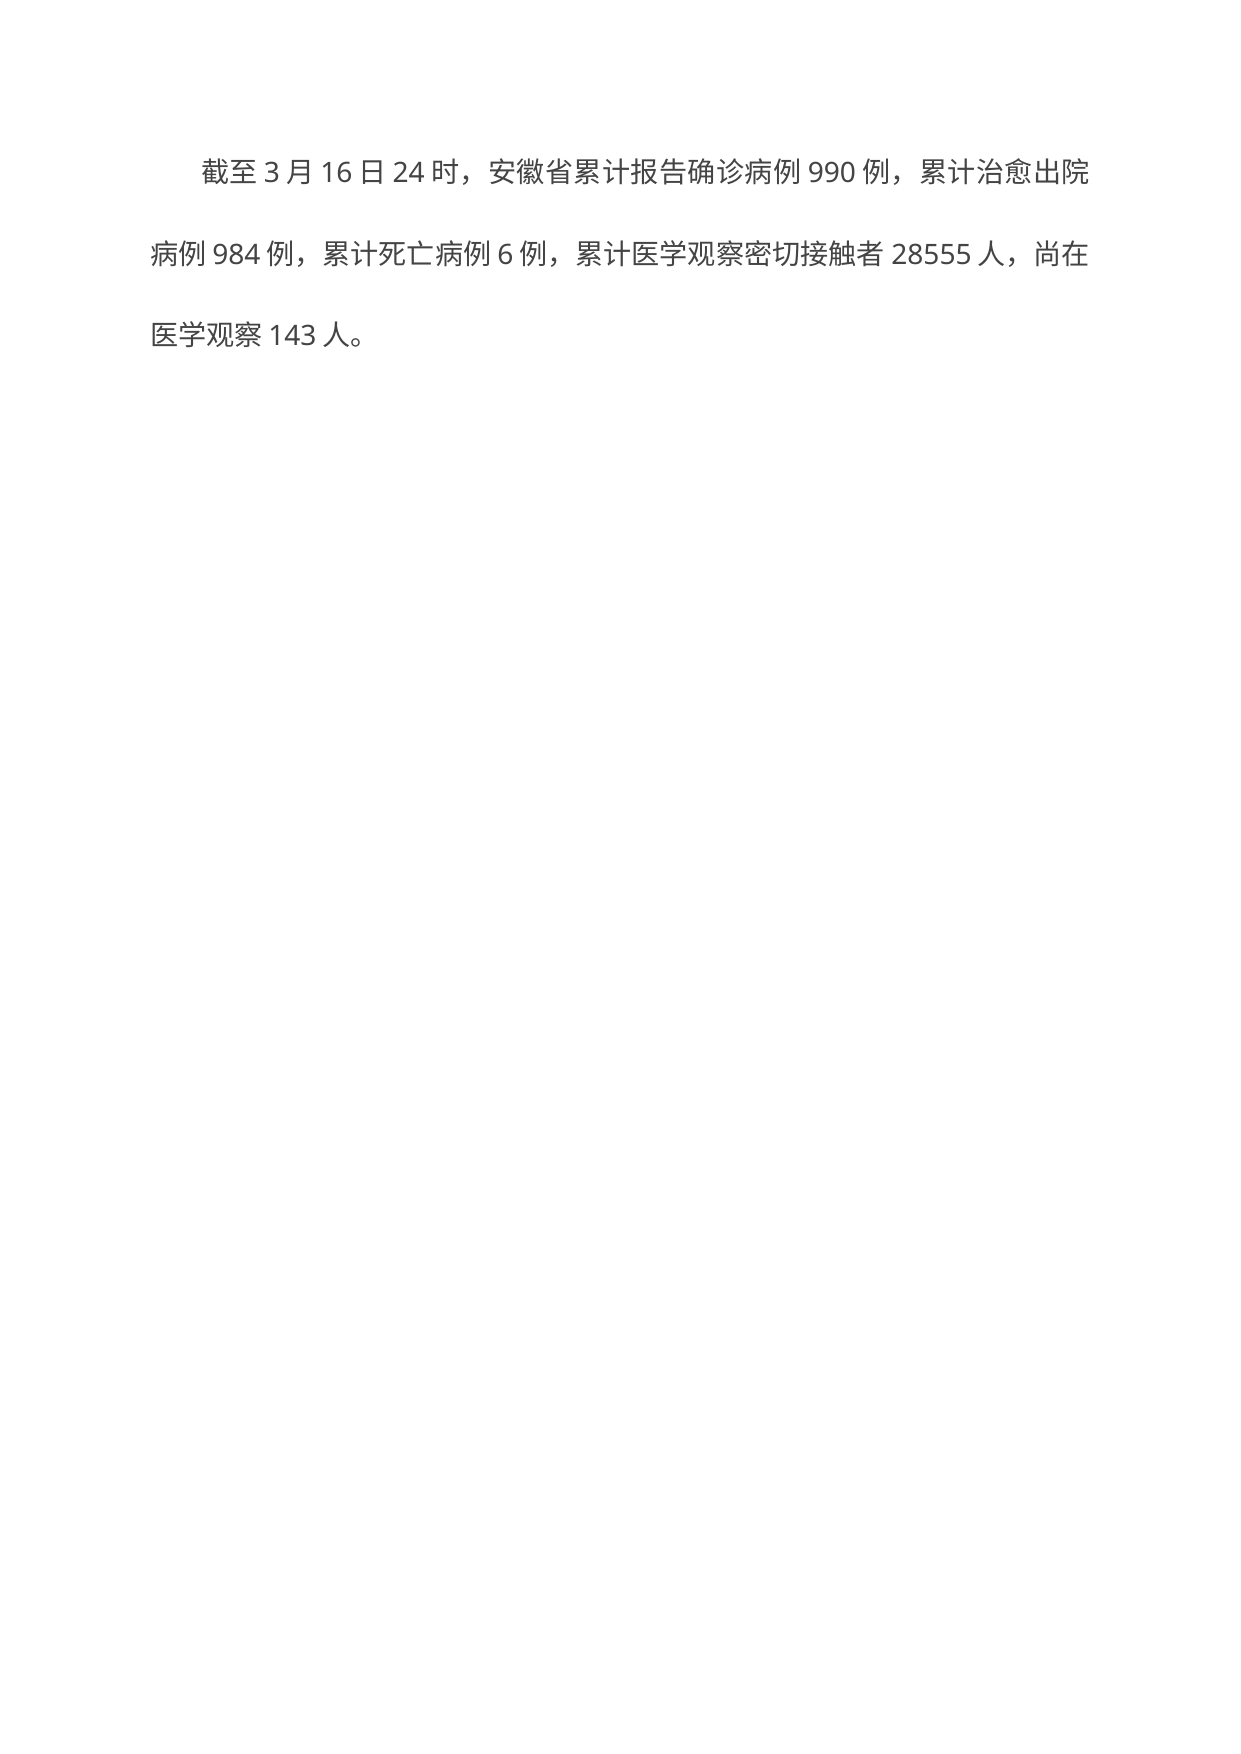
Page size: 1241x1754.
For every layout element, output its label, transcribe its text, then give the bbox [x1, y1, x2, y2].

text 截至3月16日24时，安徽省累计报告确诊病例990例，累计治愈出院病例984例，累计死亡病例6例，累计医学观察密切接触者28555人，尚在医学观察143人。 [150, 150, 1090, 354]
